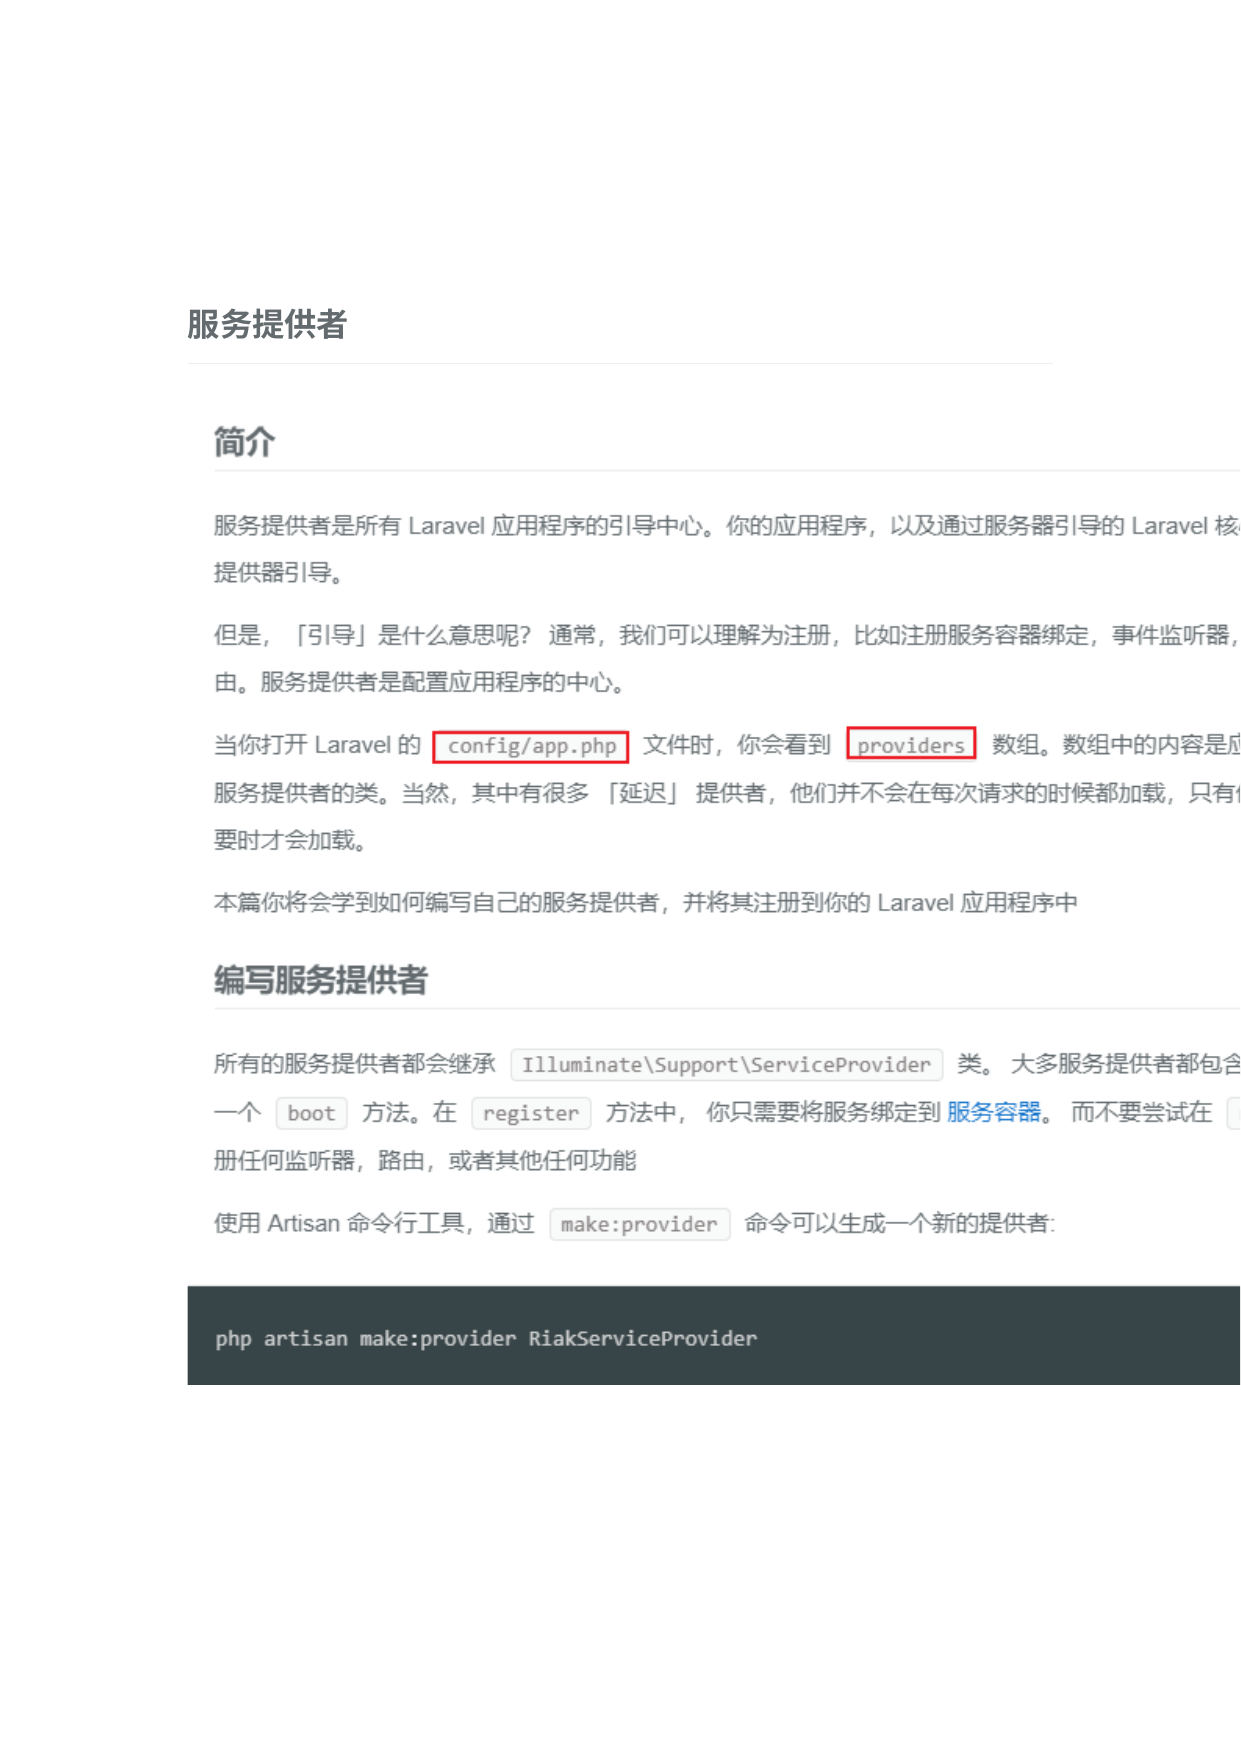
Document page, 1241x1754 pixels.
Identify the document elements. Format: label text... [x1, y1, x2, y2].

picture [187, 395, 1241, 1385]
subtitle 服务提供者 [187, 289, 1053, 364]
